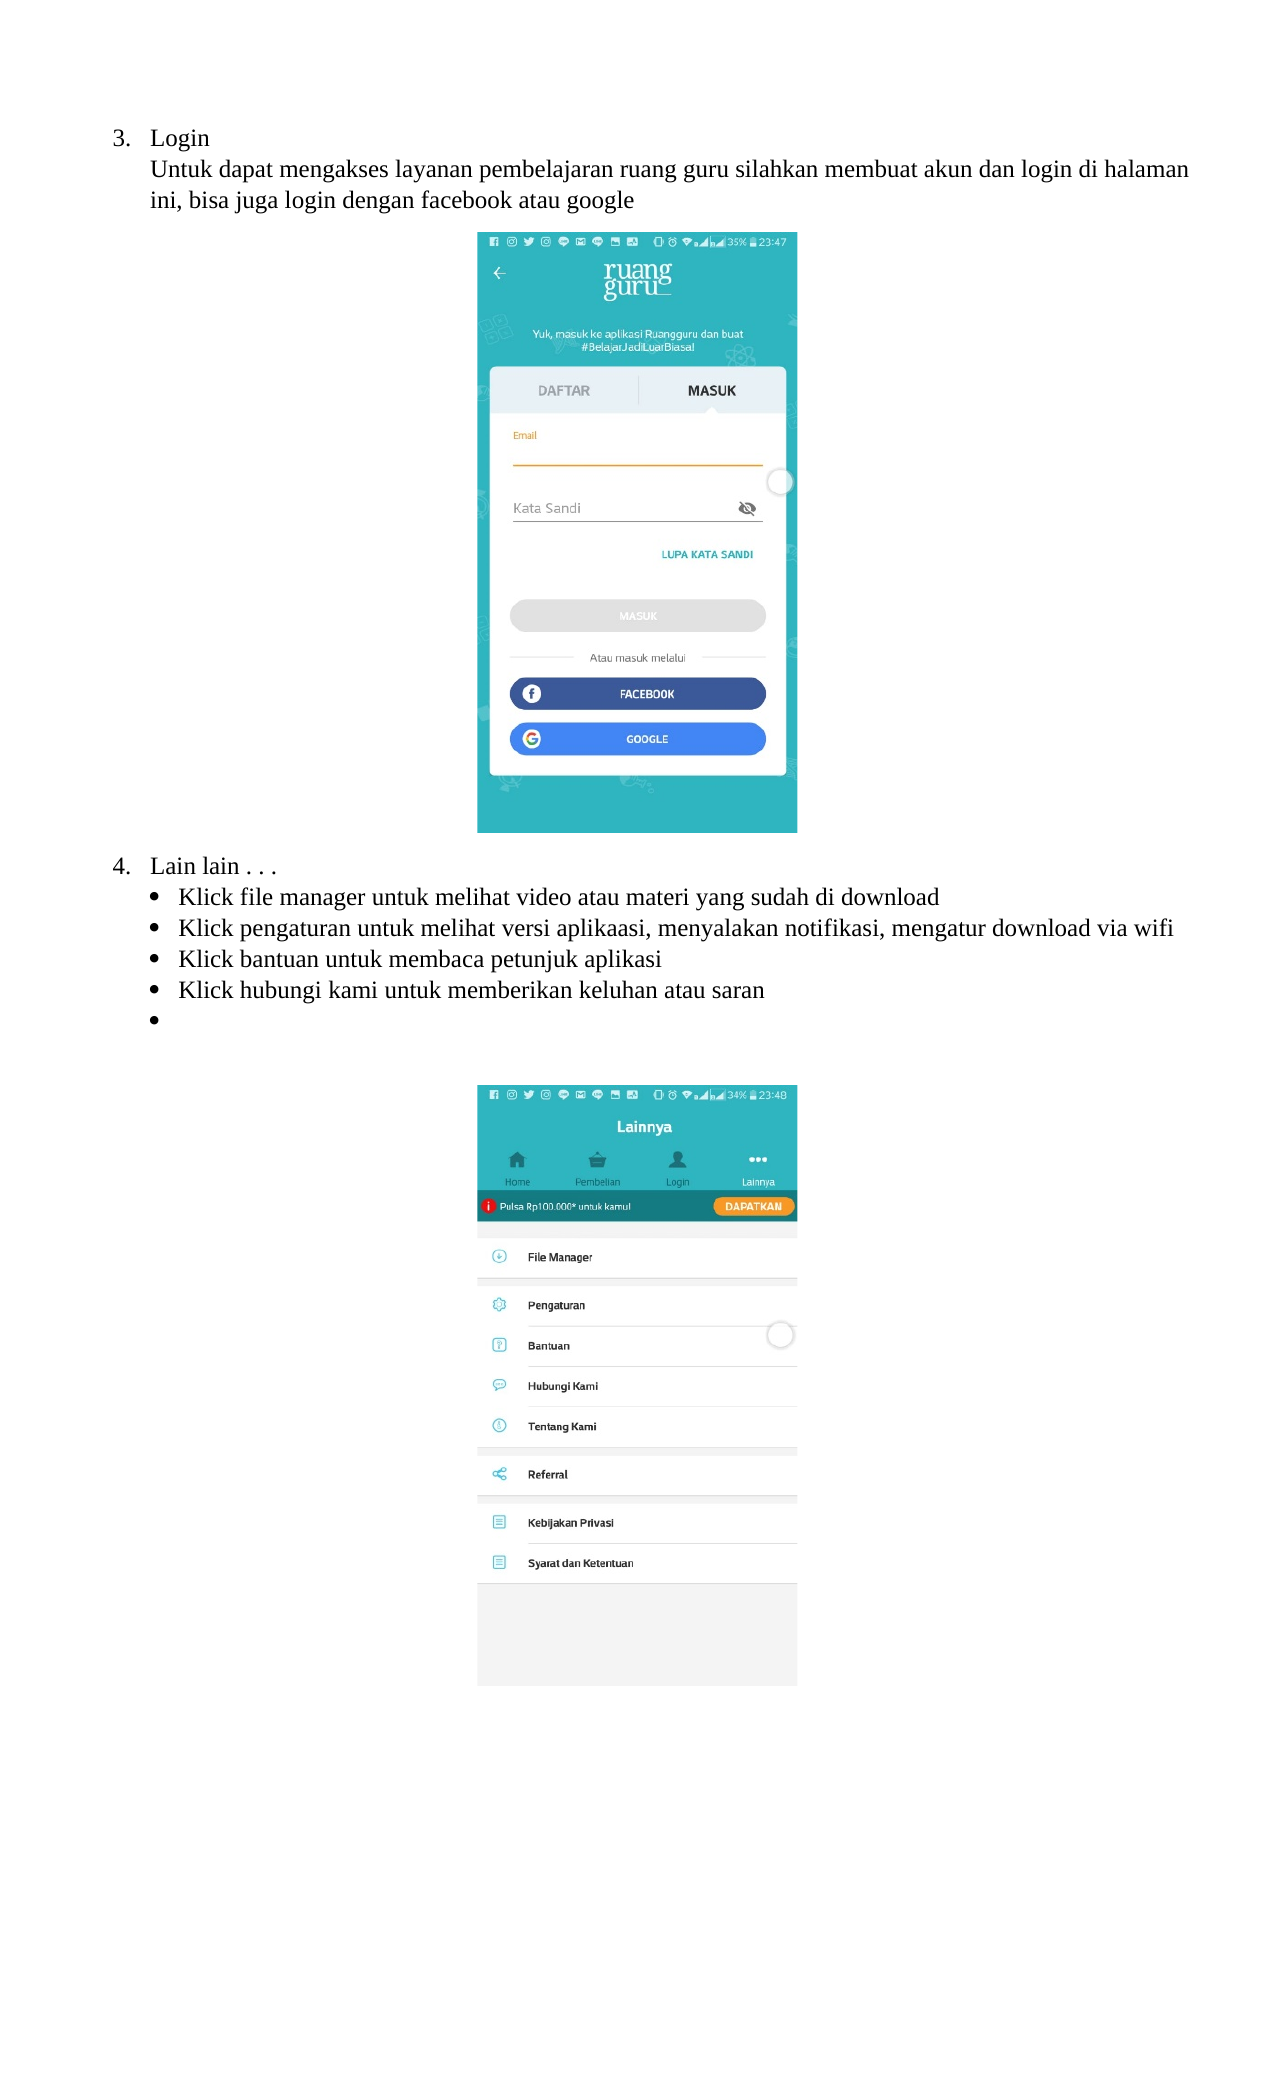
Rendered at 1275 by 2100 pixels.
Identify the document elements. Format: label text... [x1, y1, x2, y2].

list Login [112, 123, 1200, 151]
list Klick file manager untuk melihat video atau materi yang sudah di download [150, 882, 1200, 911]
list Klick pengaturan untuk melihat versi aplikaasi, menyalakan notifikasi, mengatur download via wifi [150, 913, 1200, 942]
picture [477, 232, 798, 833]
list Untuk dapat mengakses layanan pembelajaran ruang guru silahkan membuat akun dan login di halaman ini, bisa juga login dengan facebook atau google [150, 154, 1200, 213]
list Lain lain . . . [112, 851, 1200, 880]
picture [477, 1085, 798, 1686]
list Klick bantuan untuk membaca petunjuk aplikasi [150, 944, 1200, 973]
list Klick hubungi kami untuk memberikan keluhan atau saran [150, 976, 1200, 1004]
